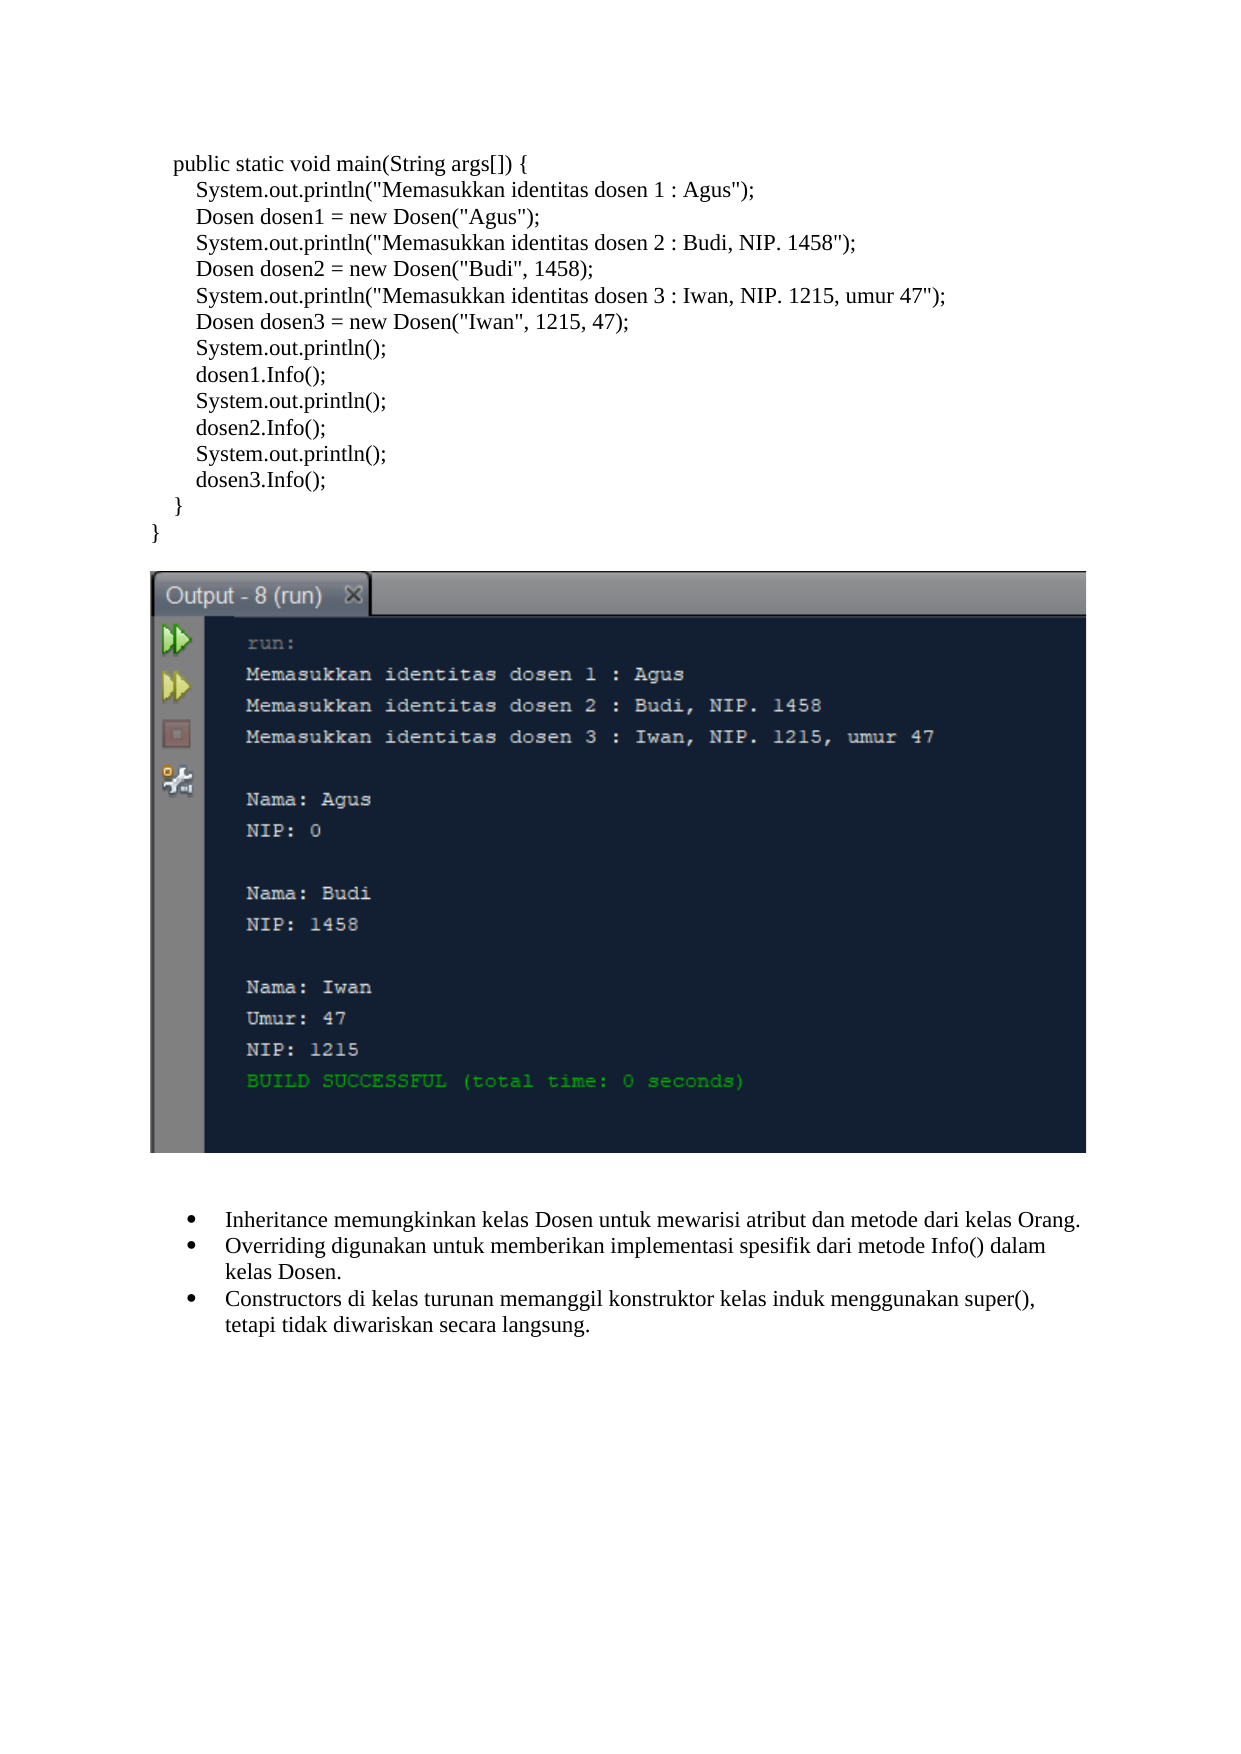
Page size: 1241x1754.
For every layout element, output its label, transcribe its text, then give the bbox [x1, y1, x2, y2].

text System.out.println("Memasukkan identitas dosen 1 : Agus"); [150, 176, 1090, 203]
text Dosen dosen2 = new Dosen("Budi", 1458); [150, 255, 1090, 282]
list Inheritance memungkinkan kelas Dosen untuk mewarisi atribut dan metode dari kelas Orang. [187, 1206, 1090, 1232]
list Overriding digunakan untuk memberikan implementasi spesifik dari metode Info() dalam kelas Dosen. [187, 1232, 1090, 1285]
text dosen3.Info(); [150, 466, 1090, 493]
text dosen2.Info(); [150, 413, 1090, 440]
text System.out.println("Memasukkan identitas dosen 3 : Iwan, NIP. 1215, umur 47"); [150, 282, 1090, 308]
text } [150, 493, 1090, 519]
text System.out.println(); [150, 387, 1090, 413]
text } [150, 519, 1090, 545]
text Dosen dosen3 = new Dosen("Iwan", 1215, 47); [150, 308, 1090, 334]
text public static void main(String args[]) { [150, 150, 1090, 176]
text dosen1.Info(); [150, 361, 1090, 387]
picture [150, 571, 1087, 1153]
text Dosen dosen1 = new Dosen("Agus"); [150, 203, 1090, 229]
text System.out.println(); [150, 440, 1090, 466]
list Constructors di kelas turunan memanggil konstruktor kelas induk menggunakan super(), tetapi tidak diwariskan secara langsung. [187, 1285, 1090, 1337]
text System.out.println("Memasukkan identitas dosen 2 : Budi, NIP. 1458"); [150, 229, 1090, 255]
text System.out.println(); [150, 334, 1090, 361]
